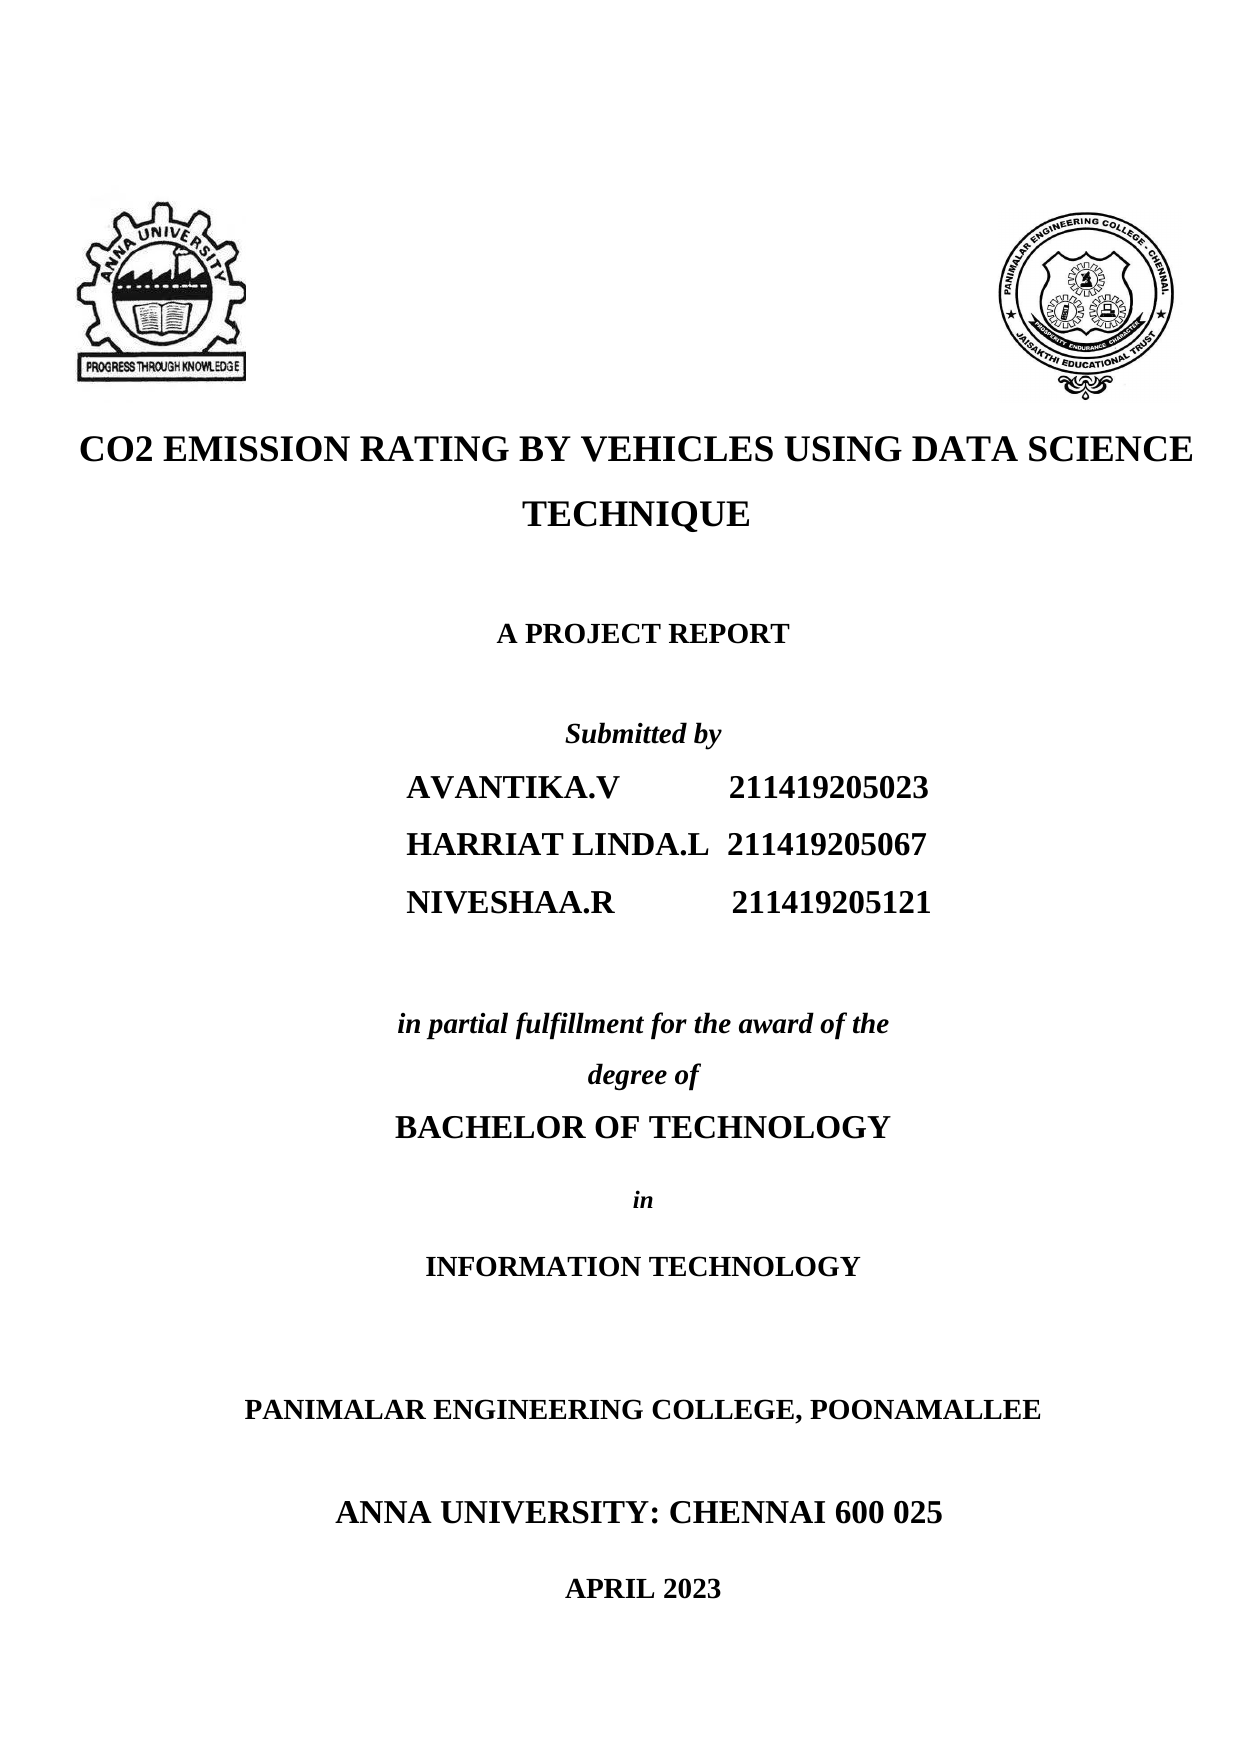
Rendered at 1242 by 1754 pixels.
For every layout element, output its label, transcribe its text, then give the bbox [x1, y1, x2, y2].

picture [997, 210, 1183, 403]
subtitle A PROJECT REPORT [91, 616, 1195, 649]
text in partial fulfillment for the award of the degree of [354, 1007, 932, 1091]
subtitle HARRIAT LINDA.L 211419205067 [406, 824, 1242, 863]
subtitle INFORMATION TECHNOLOGY [91, 1249, 1195, 1283]
text APRIL 2023 [91, 1571, 1195, 1604]
subtitle NIVESHAA.R 211419205121 [406, 882, 1242, 920]
subtitle AVANTIKA.V 211419205023 [406, 767, 1242, 805]
subtitle BACHELOR OF TECHNOLOGY [91, 1107, 1195, 1146]
text Submitted by [91, 717, 1195, 750]
picture [72, 185, 246, 403]
text in [91, 1186, 1195, 1214]
text PANIMALAR ENGINEERING COLLEGE, POONAMALLEE [91, 1392, 1195, 1425]
text CO2 EMISSION RATING BY VEHICLES USING DATA SCIENCE TECHNIQUE [31, 427, 1242, 534]
subtitle ANNA UNIVERSITY: CHENNAI 600 025 [335, 1492, 1242, 1531]
